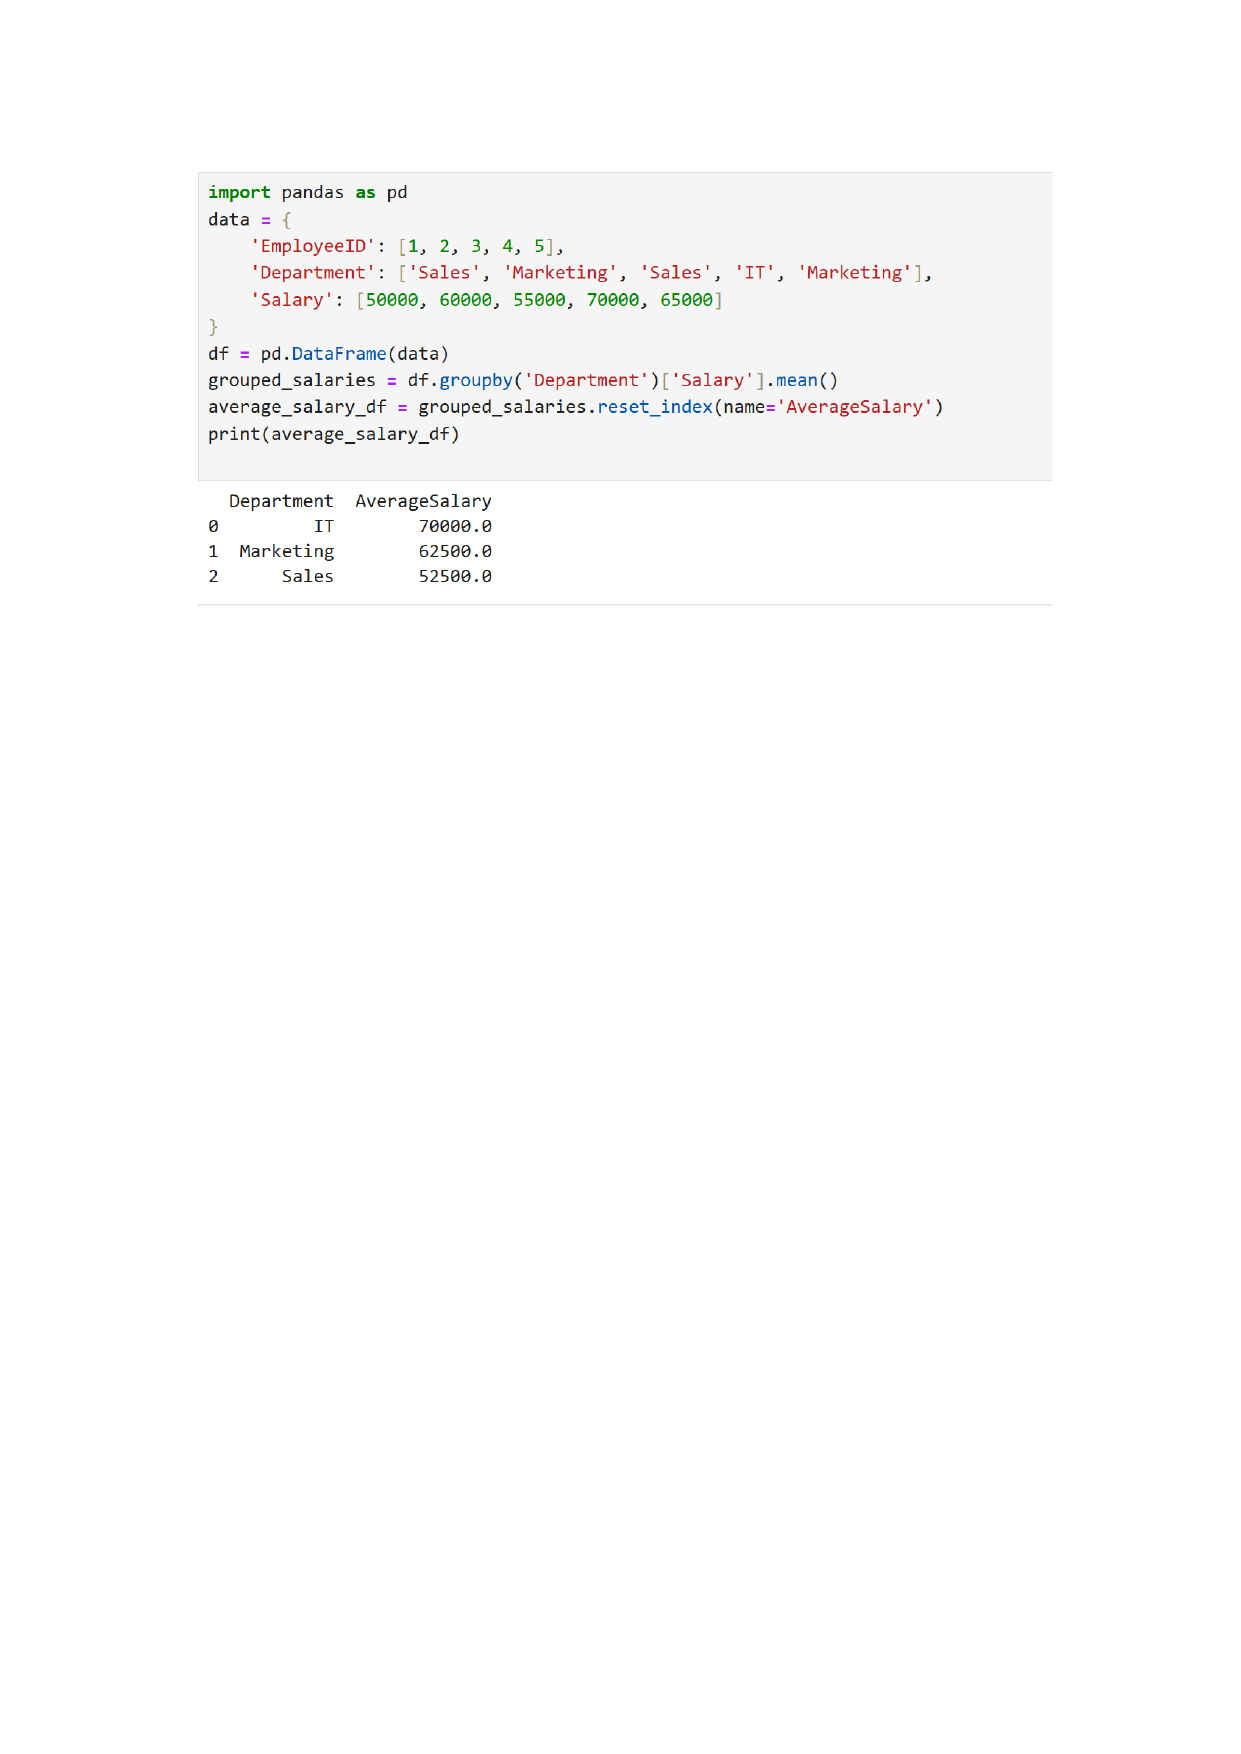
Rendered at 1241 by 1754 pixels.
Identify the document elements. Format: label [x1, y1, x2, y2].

picture [187, 162, 1053, 607]
